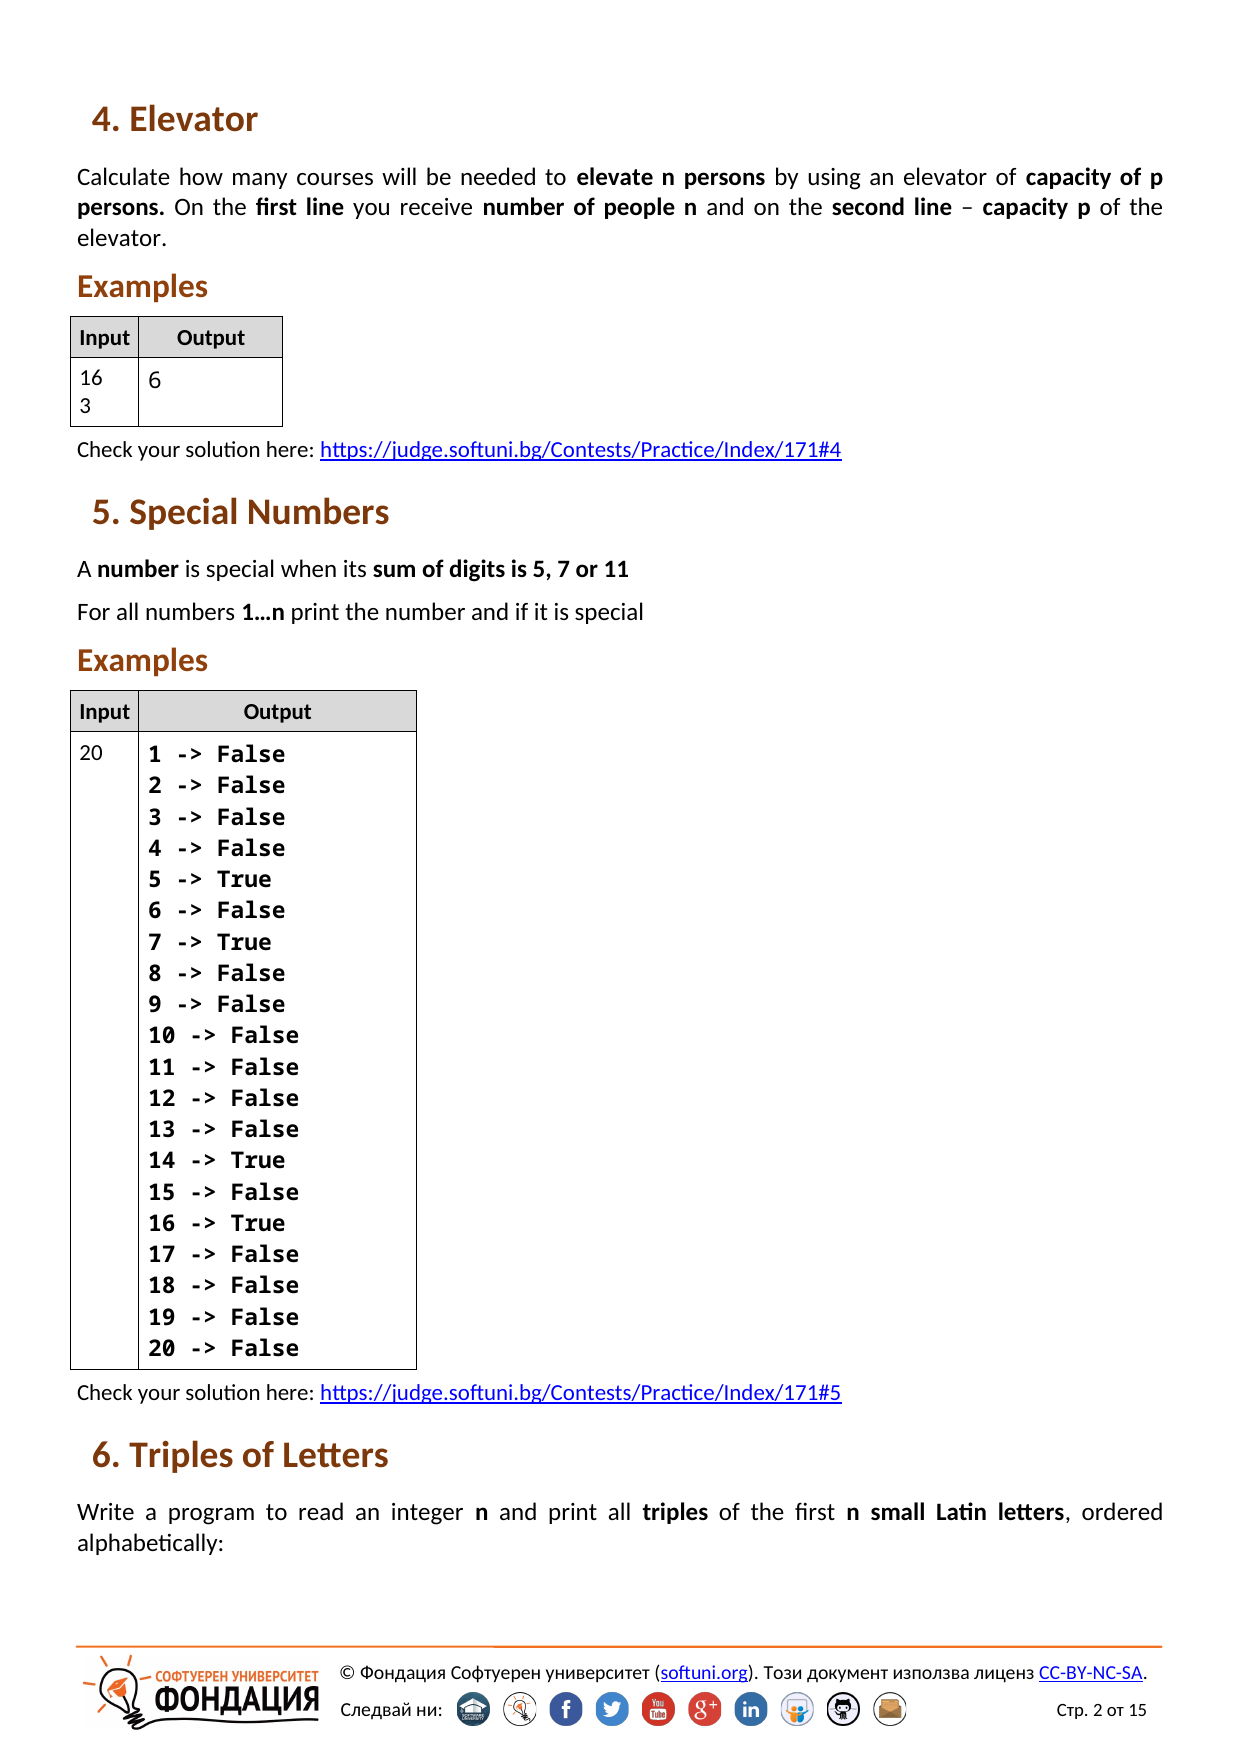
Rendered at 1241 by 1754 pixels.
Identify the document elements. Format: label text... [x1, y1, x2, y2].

table_cell 16 3 [71, 358, 138, 426]
text Check your solution here: https://judge.softuni.bg/Contests/Practice/Index/171#4 [77, 435, 1163, 463]
table_header Input [71, 317, 138, 357]
text Write a program to read an integer n and print all triples of the first n small Latin letters, ordered alphabetically: [77, 1497, 1163, 1558]
table_header Input [71, 691, 138, 731]
picture [780, 1692, 814, 1726]
picture [827, 1692, 860, 1726]
subtitle Elevator [92, 95, 1163, 141]
text A number is special when its sum of digits is 5, 7 or 11 [77, 553, 1163, 584]
subtitle Examples [77, 639, 1163, 680]
text Check your solution here: https://judge.softuni.bg/Contests/Practice/Index/171#5 [77, 1378, 1163, 1406]
subtitle Examples [77, 265, 1163, 305]
subtitle Triples of Letters [92, 1431, 1163, 1477]
picture [734, 1692, 768, 1726]
picture [457, 1692, 490, 1726]
subtitle Special Numbers [92, 488, 1163, 534]
table_cell 1 -> False 2 -> False 3 -> False 4 -> False 5 -> True 6 -> False 7 -> True 8 -> False 9 -> False 10 -> False 11 -> False 12 -> False 13 -> False 14 -> True 15 -> False 16 -> True 17 -> False 18 -> False 19 -> False 20 -> False [139, 732, 416, 1369]
picture [873, 1692, 907, 1726]
picture [82, 1654, 319, 1730]
picture [688, 1692, 722, 1726]
table_header Output [139, 317, 282, 357]
table_cell 6 [139, 358, 282, 426]
picture [549, 1692, 583, 1726]
text Calculate how many courses will be needed to elevate n persons by using an elevator of capacity of p persons. On the first line you receive number of people n and on the second line – capacity p of the elevator. [77, 161, 1163, 252]
picture [595, 1692, 629, 1726]
table_cell 20 [71, 732, 138, 1369]
table_header Output [139, 691, 416, 731]
picture [642, 1692, 675, 1726]
text For all numbers 1…n print the number and if it is special [77, 596, 1163, 627]
picture [503, 1692, 537, 1726]
